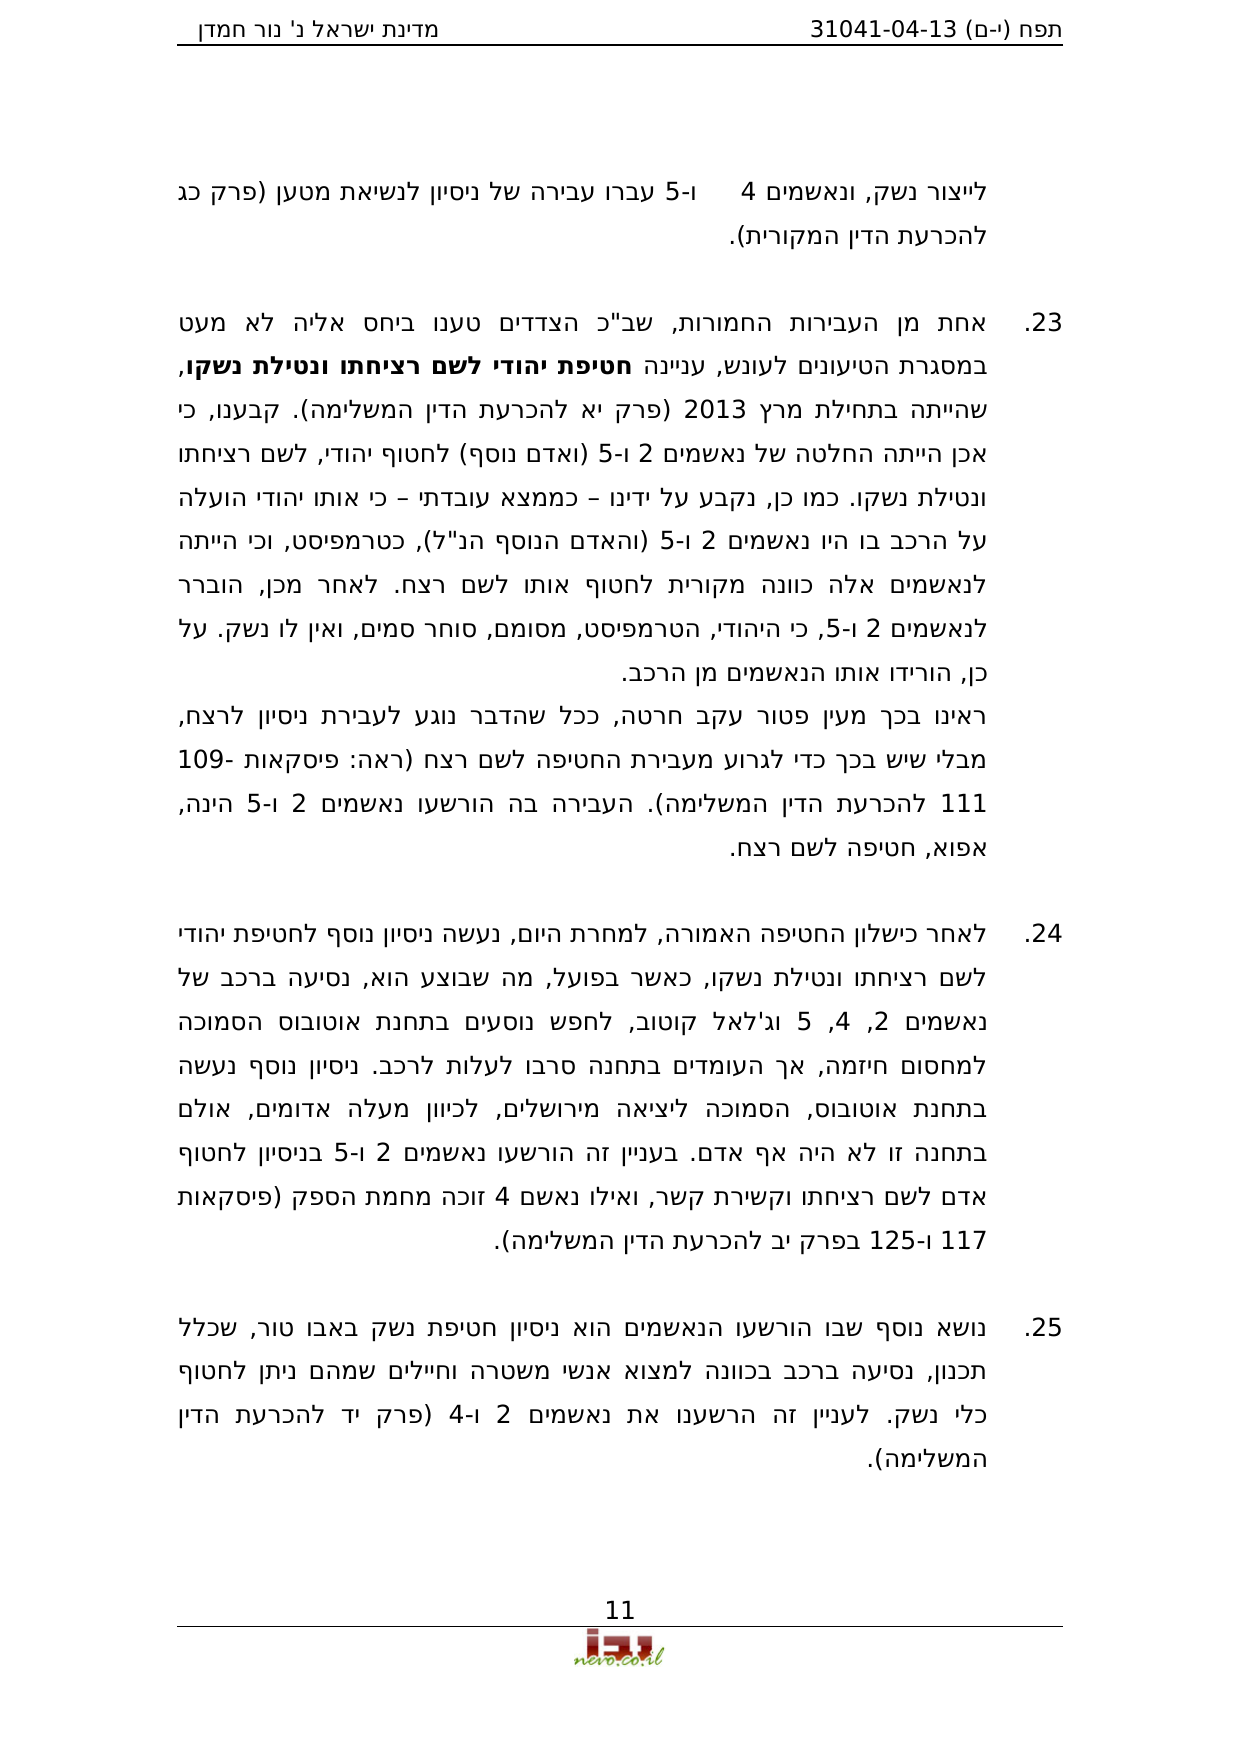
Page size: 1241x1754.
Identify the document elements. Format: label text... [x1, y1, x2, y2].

text ראינו בכך מעין פטור עקב חרטה, ככל שהדבר נוגע לעבירת ניסיון לרצח, מבלי שיש בכך כדי לגרוע מעבירת החטיפה לשם רצח (ראה: פיסקאות 109-111 להכרעת הדין המשלימה). העבירה בה הורשעו נאשמים 2 ו-5 הינה, אפוא, חטיפה לשם רצח. [177, 702, 988, 862]
text 23. אחת מן העבירות החמורות, שב"כ הצדדים טענו ביחס אליה לא מעט במסגרת הטיעונים לעונש, עניינה חטיפת יהודי לשם רציחתו ונטילת נשקו, שהייתה בתחילת מרץ 2013 (פרק יא להכרעת הדין המשלימה). קבענו, כי אכן הייתה החלטה של נאשמים 2 ו-5 (ואדם נוסף) לחטוף יהודי, לשם רציחתו ונטילת נשקו. כמו כן, נקבע על ידינו – כממצא עובדתי – כי אותו יהודי הועלה על הרכב בו היו נאשמים 2 ו-5 (והאדם הנוסף הנ"ל), כטרמפיסט, וכי הייתה לנאשמים אלה כוונה מקורית לחטוף אותו לשם רצח. לאחר מכן, הוברר לנאשמים 2 ו-5, כי היהודי, הטרמפיסט, מסומם, סוחר סמים, ואין לו נשק. על כן, הורידו אותו הנאשמים מן הרכב. [177, 308, 1063, 687]
picture [574, 1628, 666, 1667]
text 25. נושא נוסף שבו הורשעו הנאשמים הוא ניסיון חטיפת נשק באבו טור, שכלל תכנון, נסיעה ברכב בכוונה למצוא אנשי משטרה וחיילים שמהם ניתן לחטוף כלי נשק. לעניין זה הרשענו את נאשמים 2 ו-4 (פרק יד להכרעת הדין המשלימה). [177, 1313, 1063, 1473]
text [177, 177, 1063, 250]
text 24. לאחר כישלון החטיפה האמורה, למחרת היום, נעשה ניסיון נוסף לחטיפת יהודי לשם רציחתו ונטילת נשקו, כאשר בפועל, מה שבוצע הוא, נסיעה ברכב של נאשמים 2, 4, 5 וג'לאל קוטוב, לחפש נוסעים בתחנת אוטובוס הסמוכה למחסום חיזמה, אך העומדים בתחנה סרבו לעלות לרכב. ניסיון נוסף נעשה בתחנת אוטובוס, הסמוכה ליציאה מירושלים, לכיוון מעלה אדומים, אולם בתחנה זו לא היה אף אדם. בעניין זה הורשעו נאשמים 2 ו-5 בניסיון לחטוף אדם לשם רציחתו וקשירת קשר, ואילו נאשם 4 זוכה מחמת הספק (פיסקאות 117 ו-125 בפרק יב להכרעת הדין המשלימה). [177, 920, 1063, 1255]
